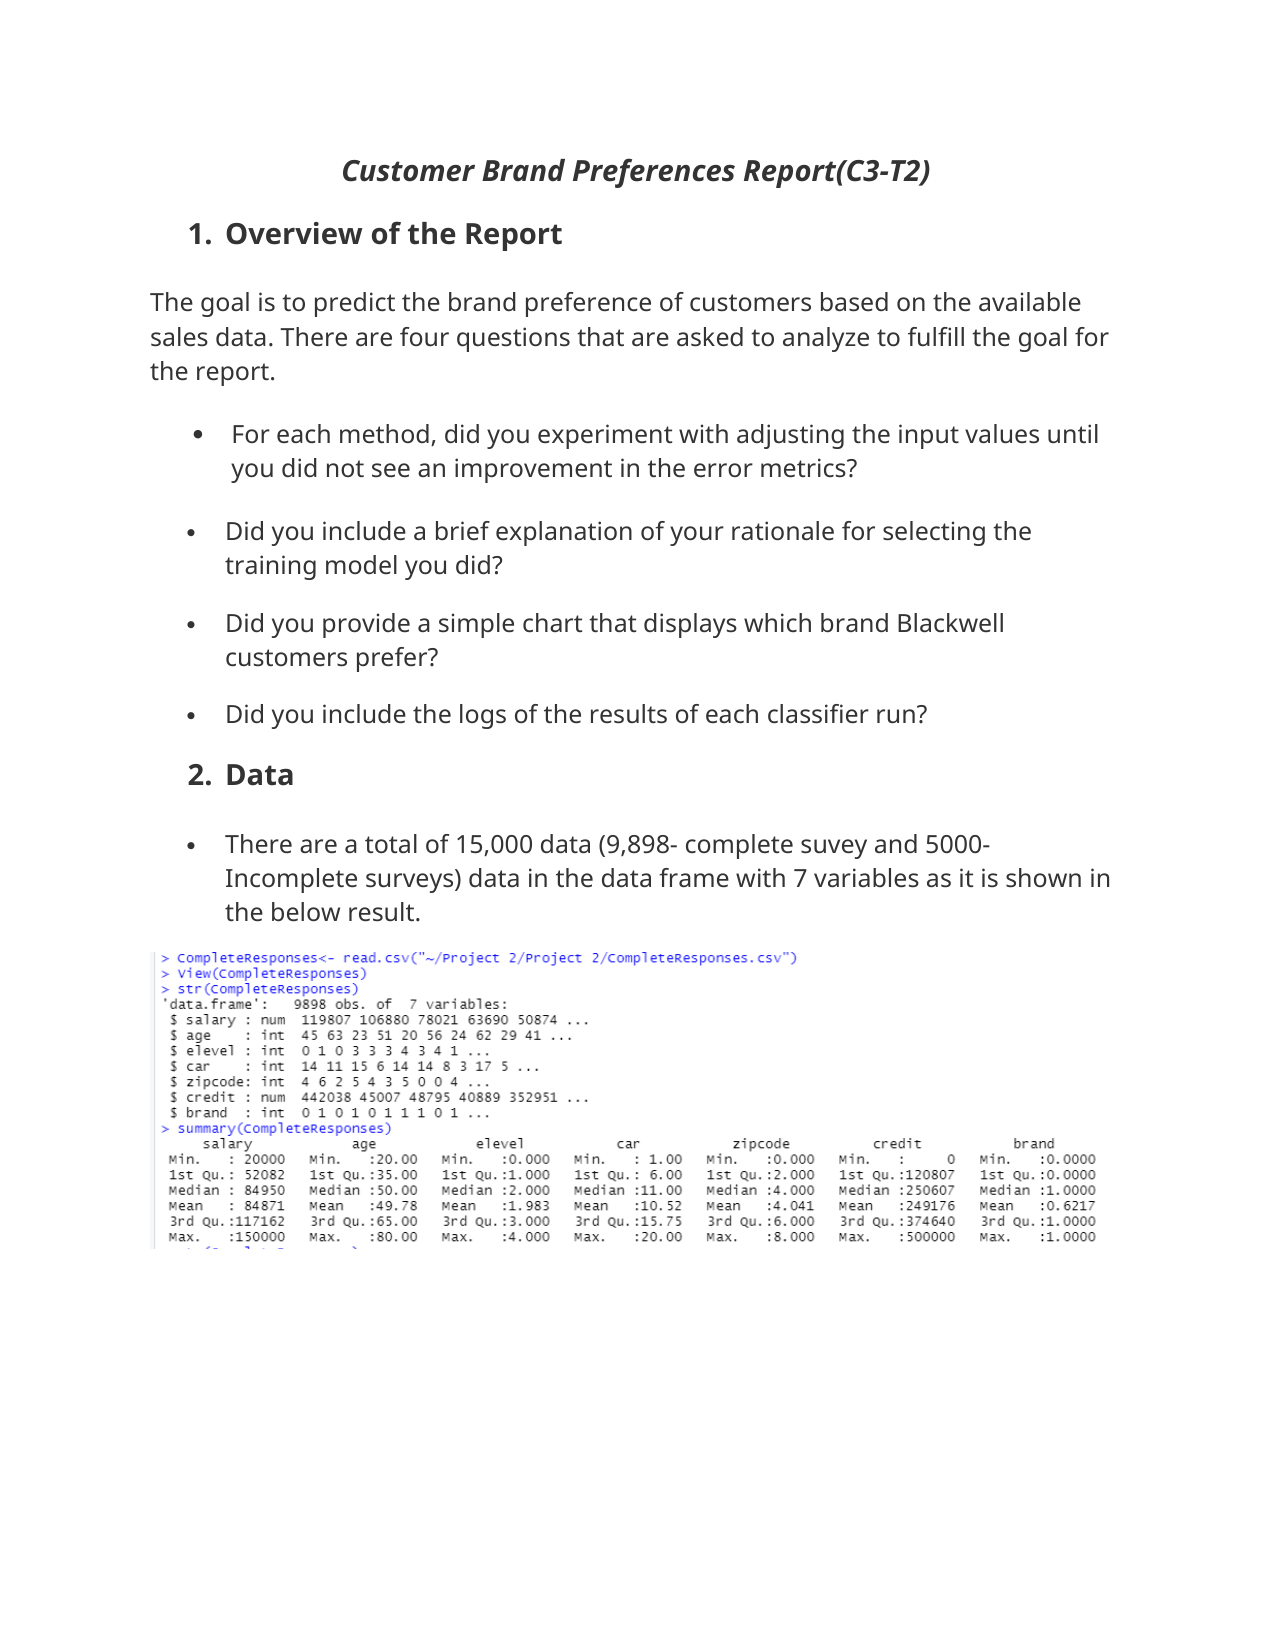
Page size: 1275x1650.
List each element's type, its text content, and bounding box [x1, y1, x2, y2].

list Did you include a brief explanation of your rationale for selecting the training model you did? [187, 514, 1125, 582]
list Overview of the Report [187, 213, 1125, 253]
list There are a total of 15,000 data (9,898- complete suvey and 5000- Incomplete surveys) data in the data frame with 7 variables as it is shown in the below result. [187, 826, 1125, 928]
picture [150, 952, 1109, 1249]
list For each method, did you experiment with adjusting the input values until you did not see an improvement in the error metrics? [194, 416, 1125, 484]
list Did you provide a simple chart that displays which brand Blackwell customers prefer? [187, 605, 1125, 673]
list Data [187, 754, 1125, 794]
text The goal is to predict the brand preference of customers based on the available sales data. There are four questions that are asked to analyze to fulfill the goal for the report. [150, 285, 1125, 387]
list Did you include the logs of the results of each classifier run? [187, 697, 1125, 731]
text Customer Brand Preferences Report(C3-T2) [150, 150, 1125, 190]
